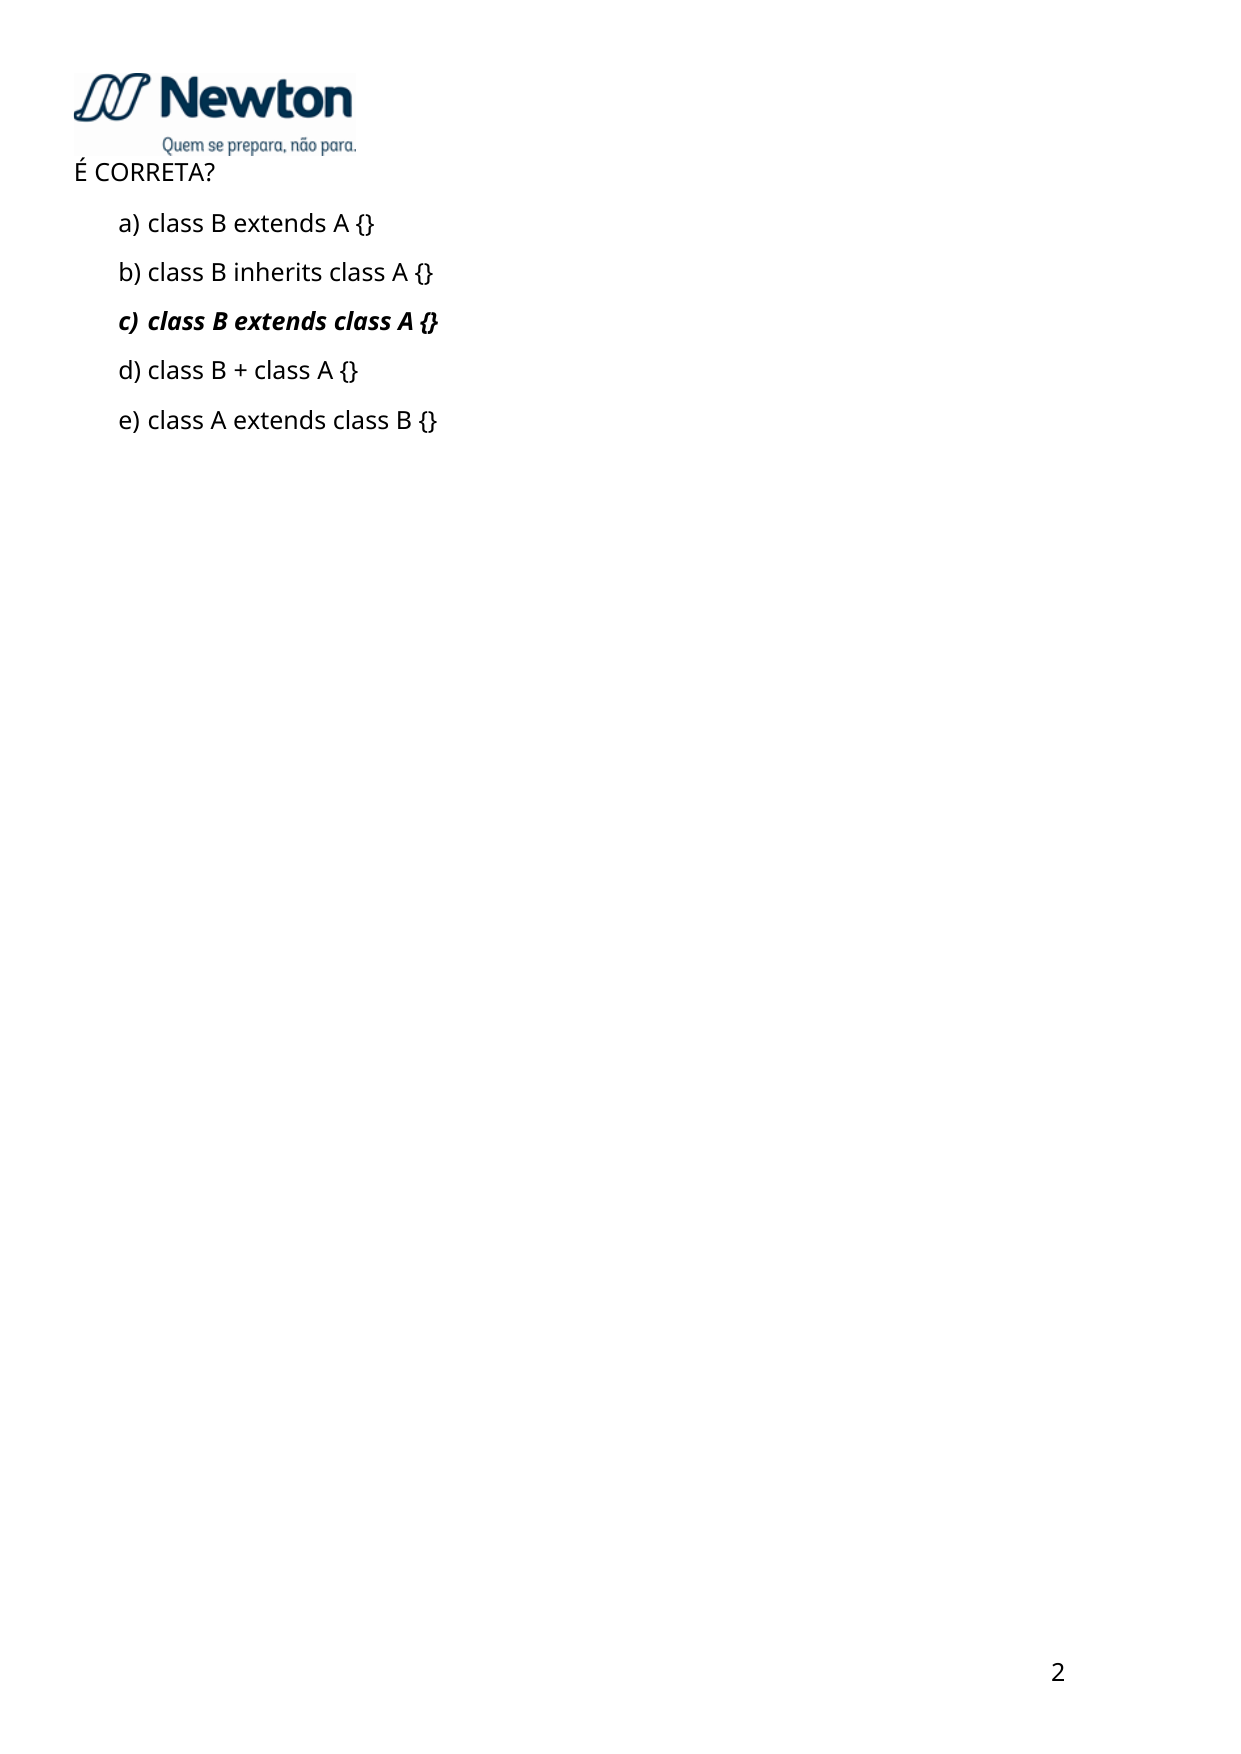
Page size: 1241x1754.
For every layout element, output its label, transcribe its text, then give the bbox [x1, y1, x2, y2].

list class B inherits class A {} [118, 254, 1167, 288]
list class A extends class B {} [118, 402, 1167, 436]
list class B extends A {} [118, 205, 1167, 239]
list class B + class A {} [118, 353, 1167, 387]
list class B extends class A {} [118, 304, 1167, 338]
picture [73, 73, 356, 156]
